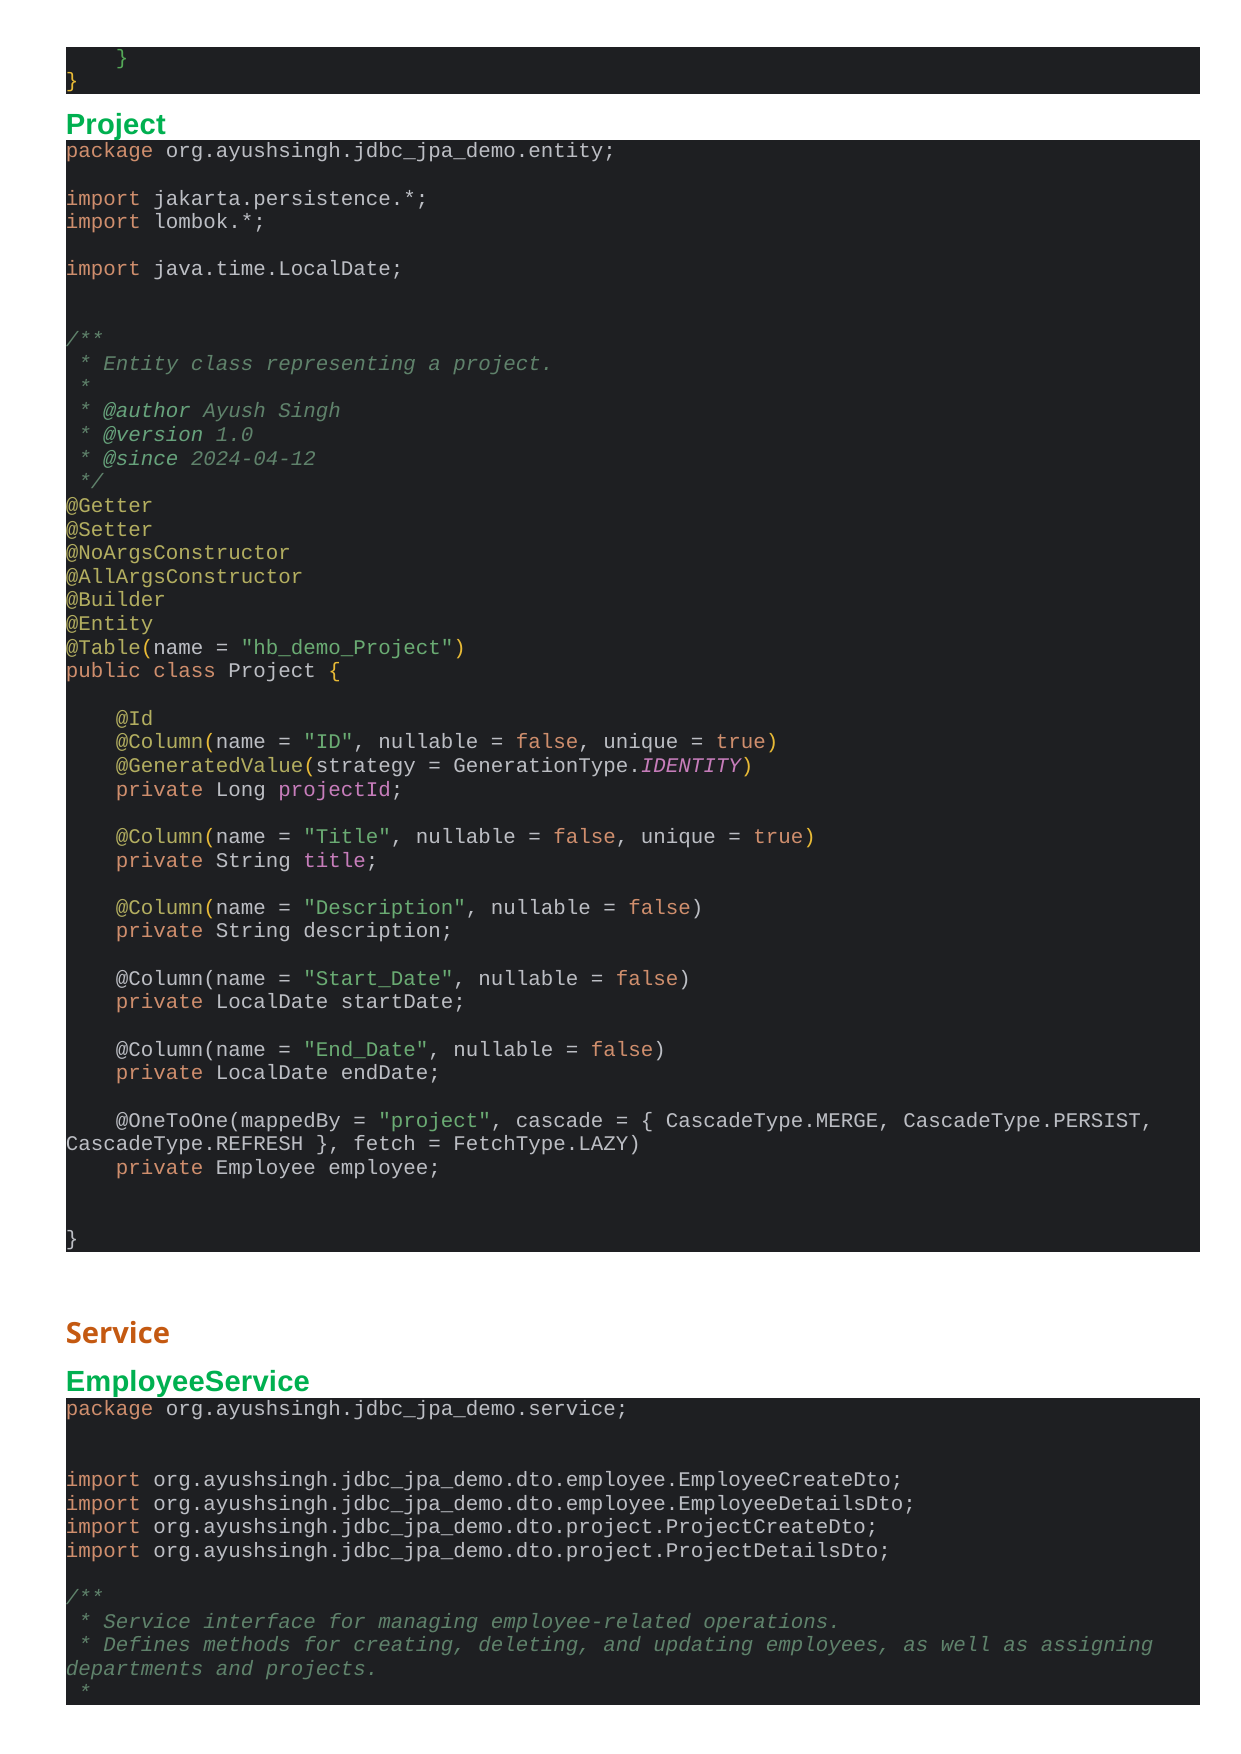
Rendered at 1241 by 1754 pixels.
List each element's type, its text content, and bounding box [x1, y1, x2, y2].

text package org.ayushsingh.jdbc_jpa_demo.entity; import jakarta.persistence.*; import lombok.*; import java.time.LocalDate; /** * Entity class representing a project. * * @author Ayush Singh * @version 1.0 * @since 2024-04-12 */ @Getter @Setter @NoArgsConstructor @AllArgsConstructor @Builder @Entity @Table(name = "hb_demo_Project") public class Project { @Id @Column(name = "ID", nullable = false, unique = true) @GeneratedValue(strategy = GenerationType.IDENTITY) private Long projectId; @Column(name = "Title", nullable = false, unique = true) private String title; @Column(name = "Description", nullable = false) private String description; @Column(name = "Start_Date", nullable = false) private LocalDate startDate; @Column(name = "End_Date", nullable = false) private LocalDate endDate; @OneToOne(mappedBy = "project", cascade = { CascadeType.MERGE, CascadeType.PERSIST, CascadeType.REFRESH }, fetch = FetchType.LAZY) private Employee employee; } [66, 140, 1200, 1252]
subtitle EmployeeService [66, 1364, 1200, 1398]
subtitle Project [66, 107, 1200, 140]
subtitle Service [66, 1312, 1200, 1352]
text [66, 1398, 1200, 1705]
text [66, 47, 1200, 94]
